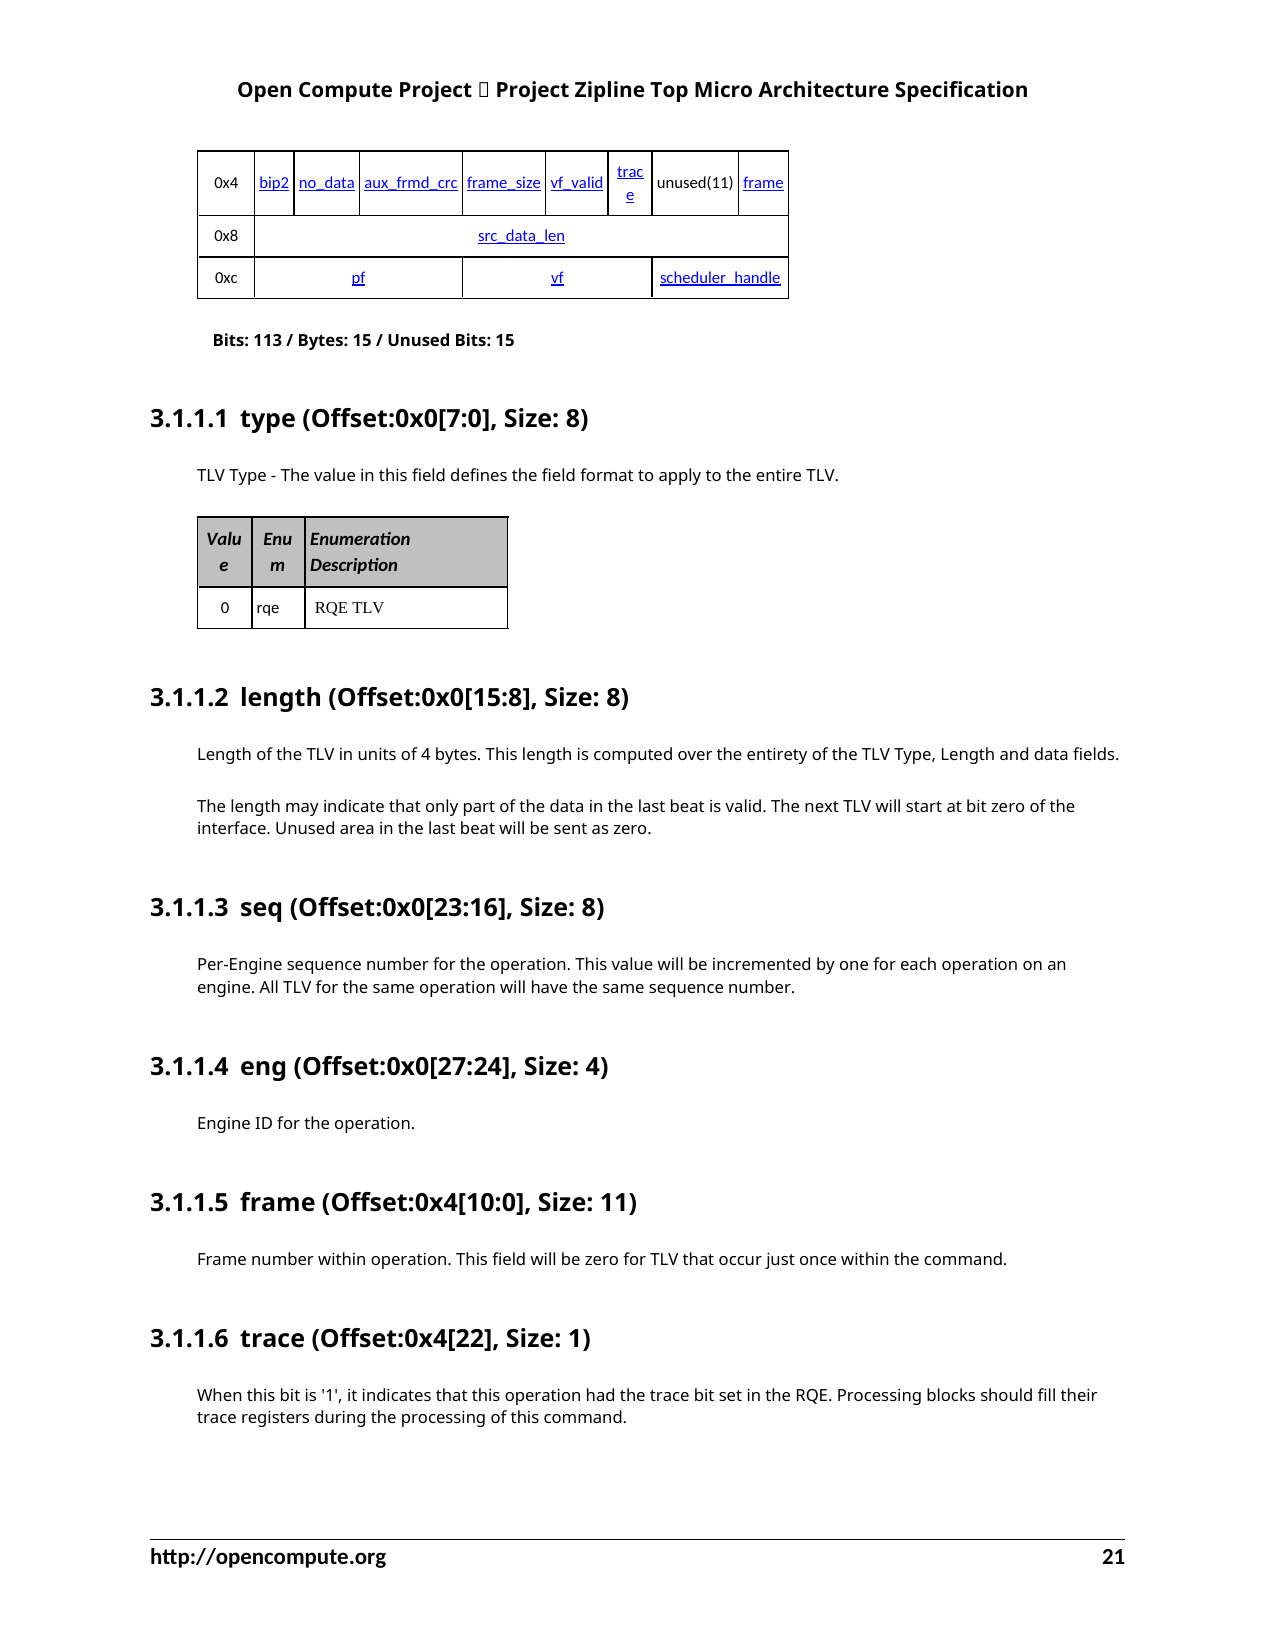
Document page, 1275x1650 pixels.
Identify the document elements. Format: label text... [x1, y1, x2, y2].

table_cell 0 [198, 587, 251, 628]
text When this bit is '1', it indicates that this operation had the trace bit set in the RQE. Processing blocks should fill their trace registers during the processing of this command. [197, 1383, 1125, 1429]
table_header Enumeration Description [306, 518, 507, 586]
text Engine ID for the operation. [197, 1112, 1125, 1134]
table_cell scheduler_handle [653, 258, 788, 297]
table_cell bip2 [255, 152, 293, 215]
subtitle frame (Offset:0x4[10:0], Size: 11) [150, 1184, 1125, 1218]
subtitle trace (Offset:0x4[22], Size: 1) [150, 1320, 1125, 1354]
table_cell src_data_len [255, 216, 788, 256]
table_cell RQE TLV [306, 588, 507, 628]
table_cell frame_size [463, 152, 545, 215]
table_cell rqe [253, 588, 304, 628]
table_cell 0x4 [198, 152, 254, 215]
text TLV Type - The value in this field defines the field format to apply to the entire TLV. [197, 464, 1125, 487]
table_header Enum [253, 518, 304, 586]
subtitle eng (Offset:0x0[27:24], Size: 4) [150, 1048, 1125, 1082]
table_cell no_data [295, 152, 359, 215]
table_cell aux_frmd_crc [360, 152, 462, 215]
text Frame number within operation. This field will be zero for TLV that occur just once within the command. [197, 1247, 1125, 1270]
table_cell 0xc [198, 257, 254, 297]
table_cell pf [255, 258, 462, 297]
table_cell unused(11) [653, 152, 738, 215]
text Per-Engine sequence number for the operation. This value will be incremented by one for each operation on an engine. All TLV for the same operation will have the same sequence number. [197, 953, 1125, 998]
text Bits: 113 / Bytes: 15 / Unused Bits: 15 [212, 328, 1125, 351]
table_cell vf [463, 258, 651, 297]
subtitle length (Offset:0x0[15:8], Size: 8) [150, 679, 1125, 713]
table_cell trace [609, 152, 651, 215]
subtitle seq (Offset:0x0[23:16], Size: 8) [150, 890, 1125, 924]
table_header Value [198, 518, 251, 586]
subtitle type (Offset:0x0[7:0], Size: 8) [150, 401, 1125, 435]
text Length of the TLV in units of 4 bytes. This length is computed over the entirety of the TLV Type, Length and data fields. [197, 742, 1125, 765]
table_cell 0x8 [198, 216, 254, 256]
table_cell frame [739, 152, 788, 215]
table_cell vf_valid [546, 152, 607, 215]
text The length may indicate that only part of the data in the last beat is valid. The next TLV will start at bit zero of the interface. Unused area in the last beat will be sent as zero. [197, 794, 1125, 840]
